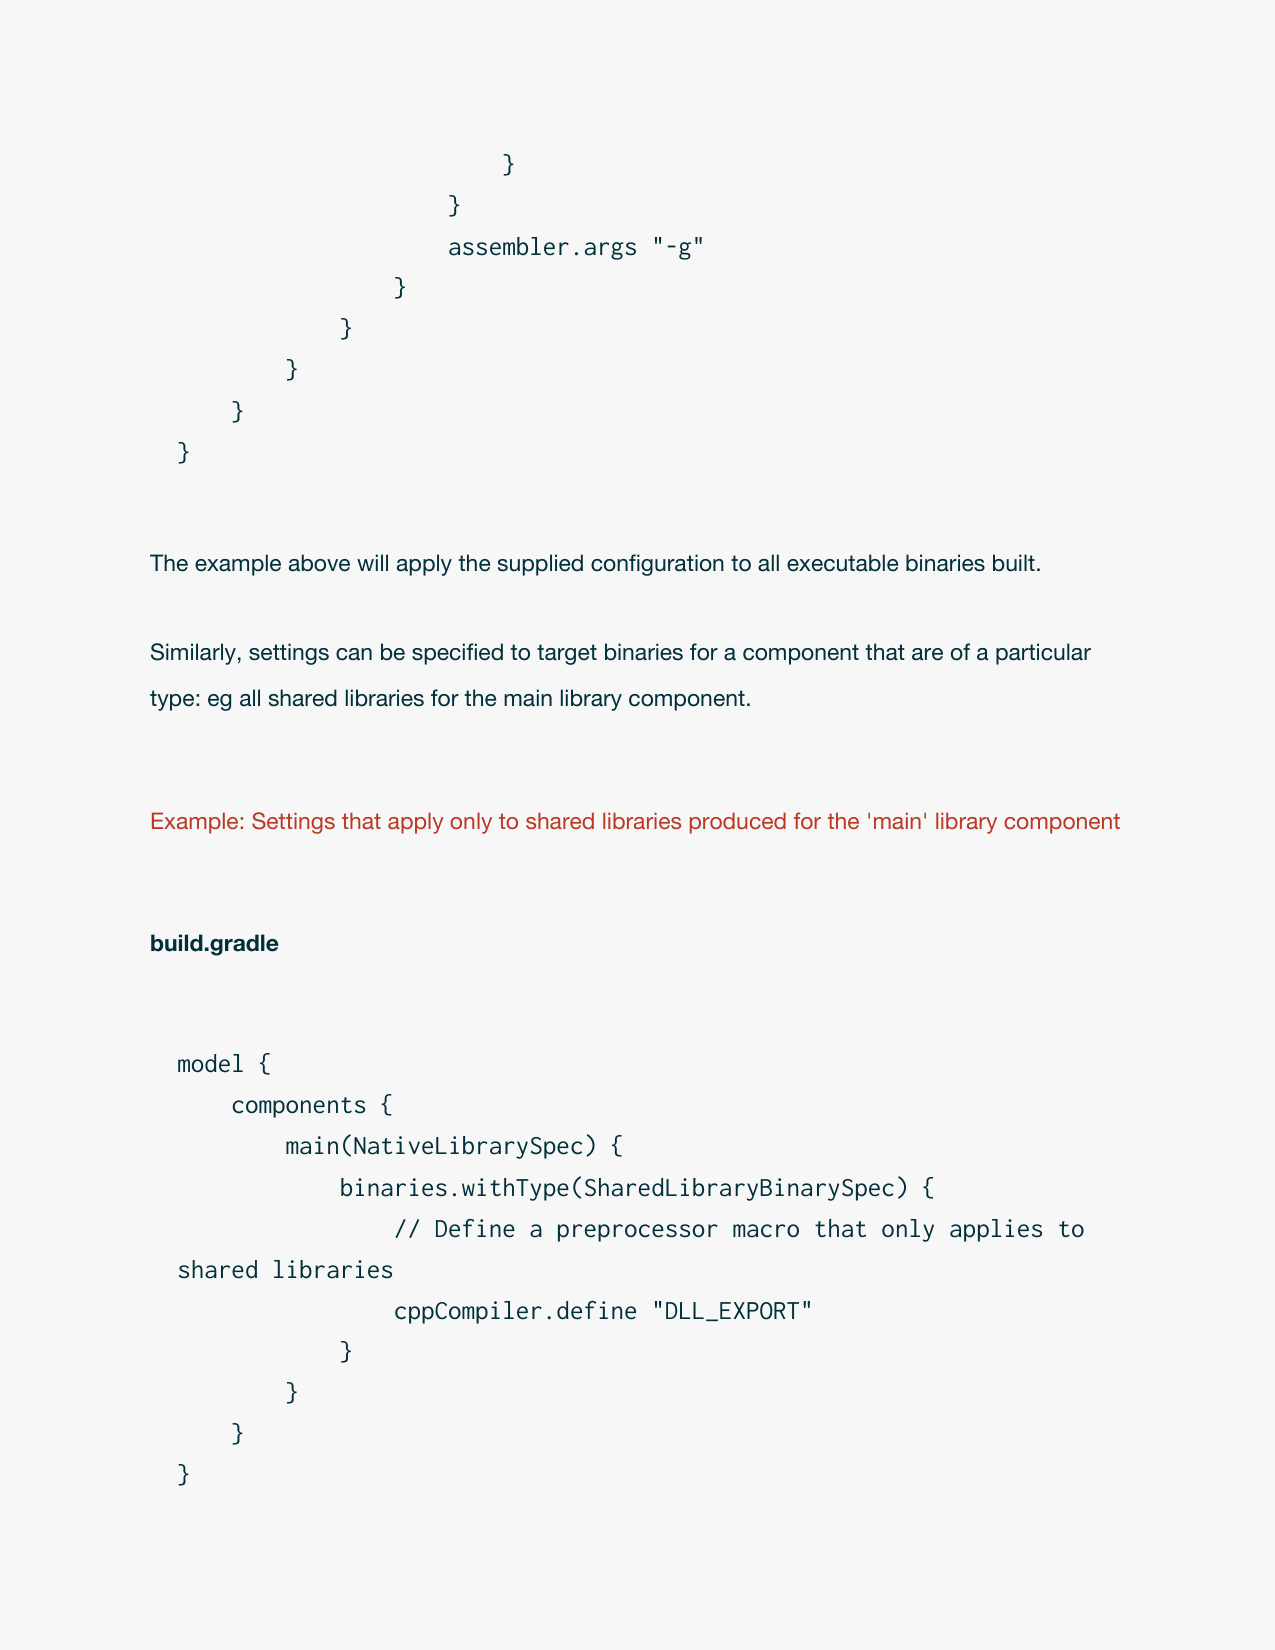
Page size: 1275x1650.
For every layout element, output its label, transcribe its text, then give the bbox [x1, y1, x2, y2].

text The example above will apply the supplied configuration to all executable binaries built. [150, 549, 1125, 578]
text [177, 150, 1098, 466]
text Example: Settings that apply only to shared libraries produced for the 'main' library component [150, 807, 1125, 836]
text Similarly, settings can be specified to target binaries for a component that are of a particular type: eg all shared libraries for the main library component. [150, 638, 1125, 713]
text build.gradle [150, 929, 1125, 958]
text model { components { main(NativeLibrarySpec) { binaries.withType(SharedLibraryBinarySpec) { // Define a preprocessor macro that only applies to shared libraries cppCompiler.define "DLL_EXPORT" } } } } [177, 1049, 1098, 1489]
